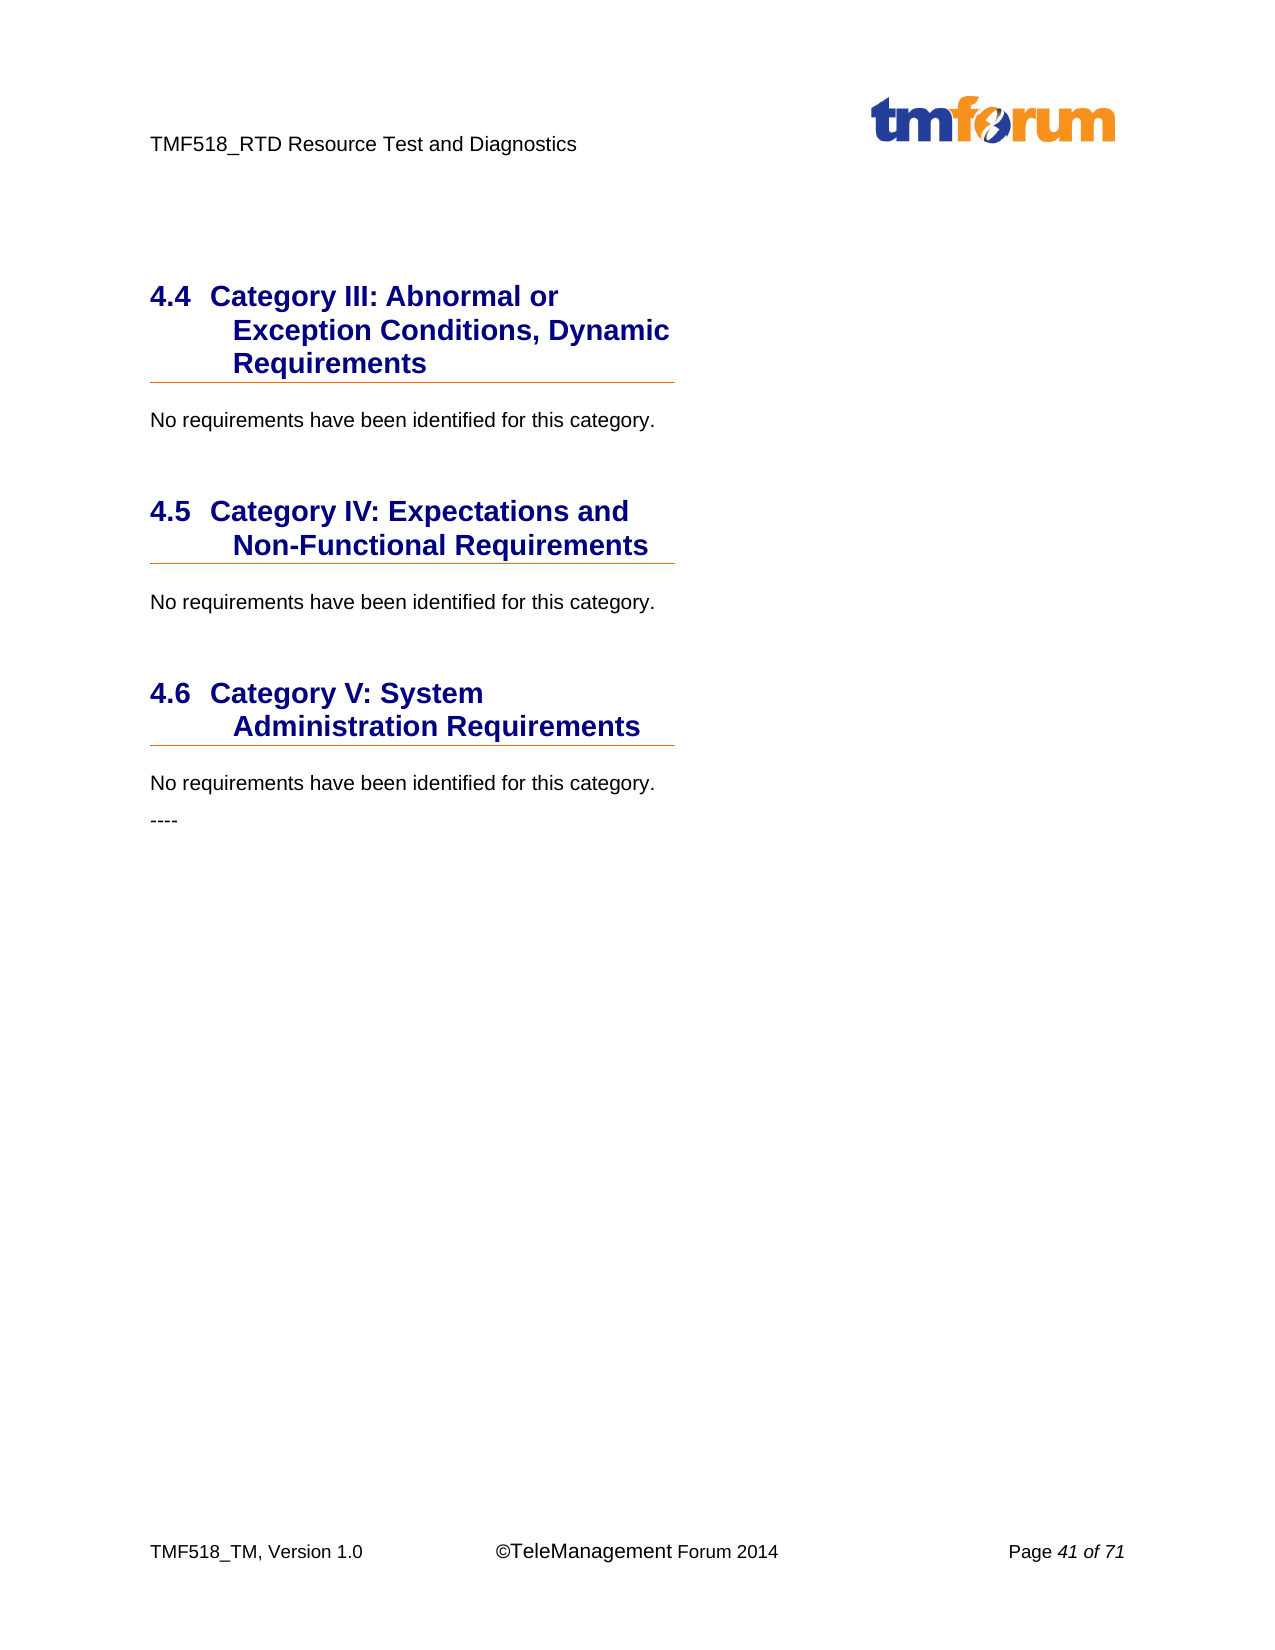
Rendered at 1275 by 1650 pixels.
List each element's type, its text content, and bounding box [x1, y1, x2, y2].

subtitle Category III: Abnormal or Exception Conditions, Dynamic Requirements [150, 279, 675, 382]
text No requirements have been identified for this category. [150, 771, 1125, 795]
subtitle Category V: System Administration Requirements [150, 676, 675, 745]
list No requirements have been identified for this category. [150, 408, 1125, 432]
text No requirements have been identified for this category. [150, 589, 1125, 613]
subtitle Category IV: Expectations and Non-Functional Requirements [150, 494, 675, 563]
picture [860, 87, 1125, 152]
text ---- [150, 808, 1125, 832]
